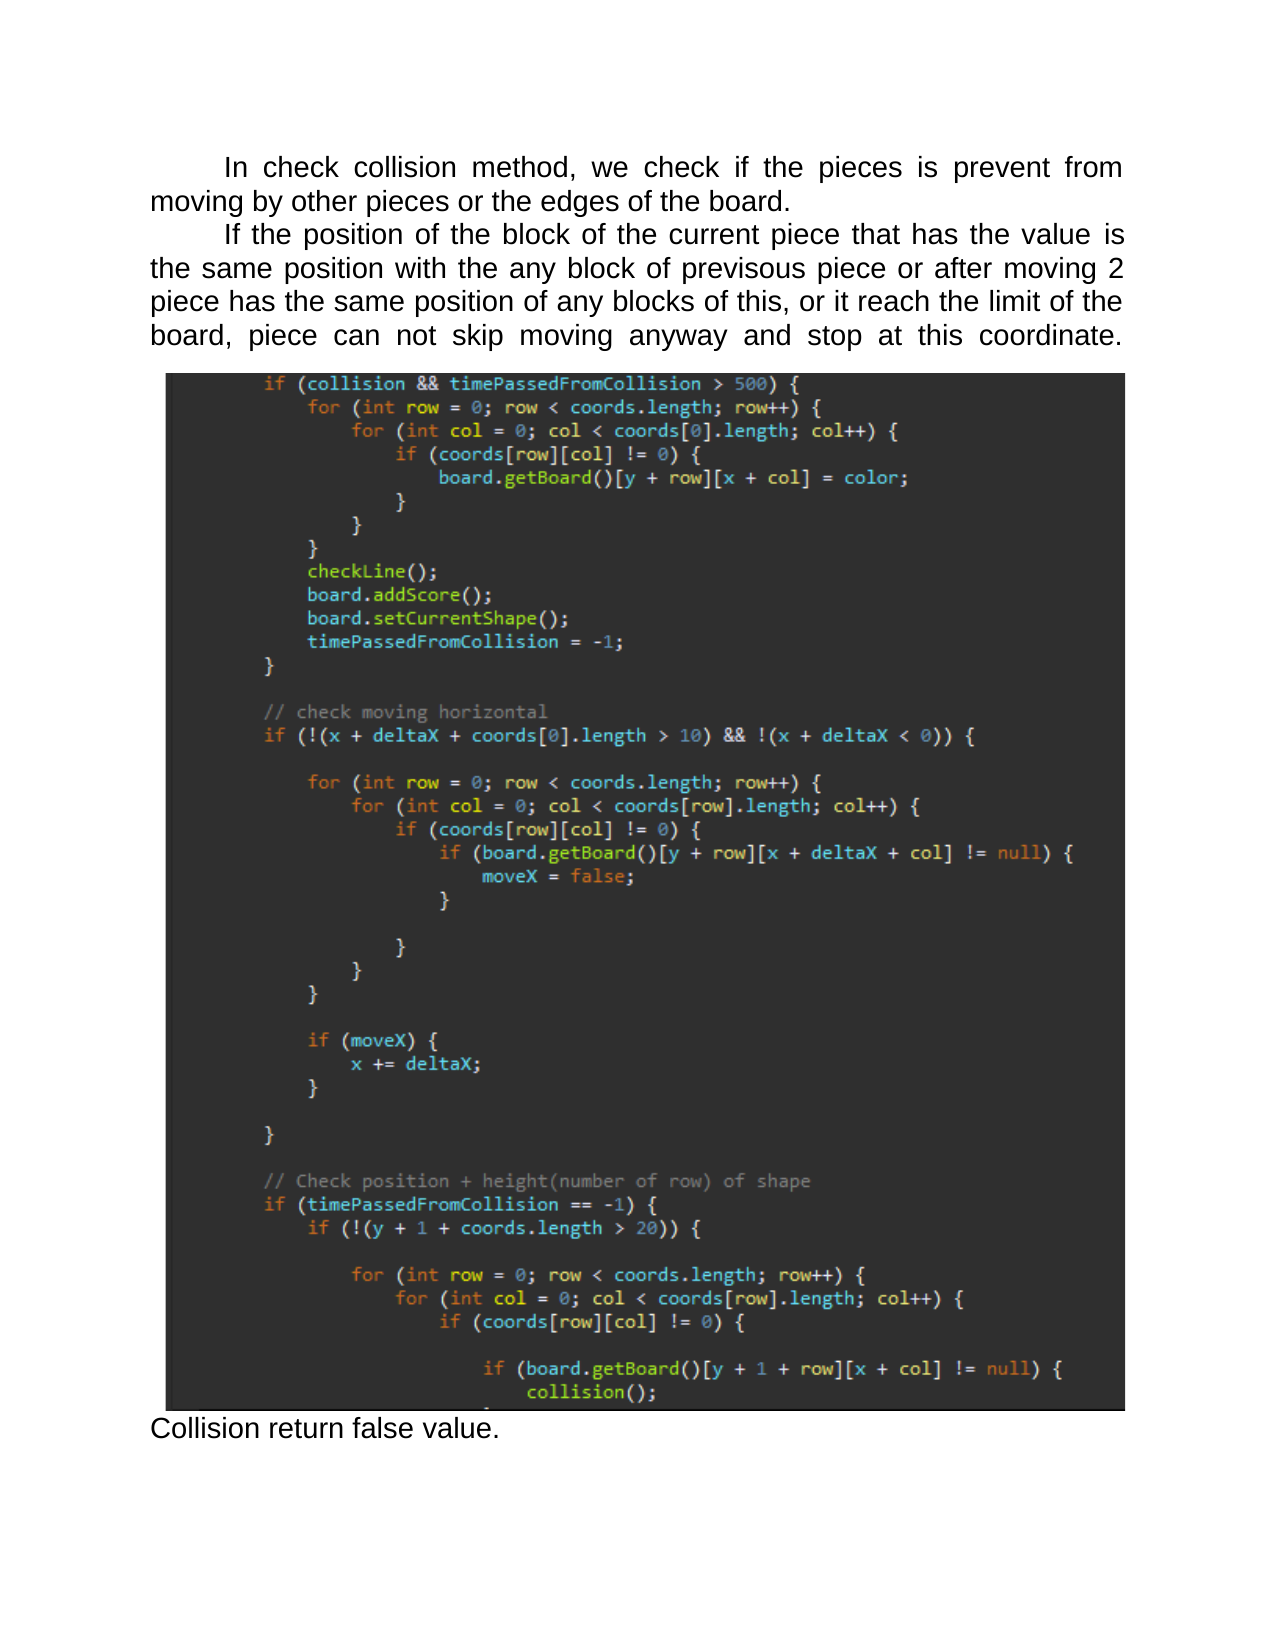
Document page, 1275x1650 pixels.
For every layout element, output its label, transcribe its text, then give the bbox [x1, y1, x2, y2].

picture [165, 373, 1125, 1411]
text In check collision method, we check if the pieces is prevent from moving by other pieces or the edges of the board. [150, 150, 1125, 217]
